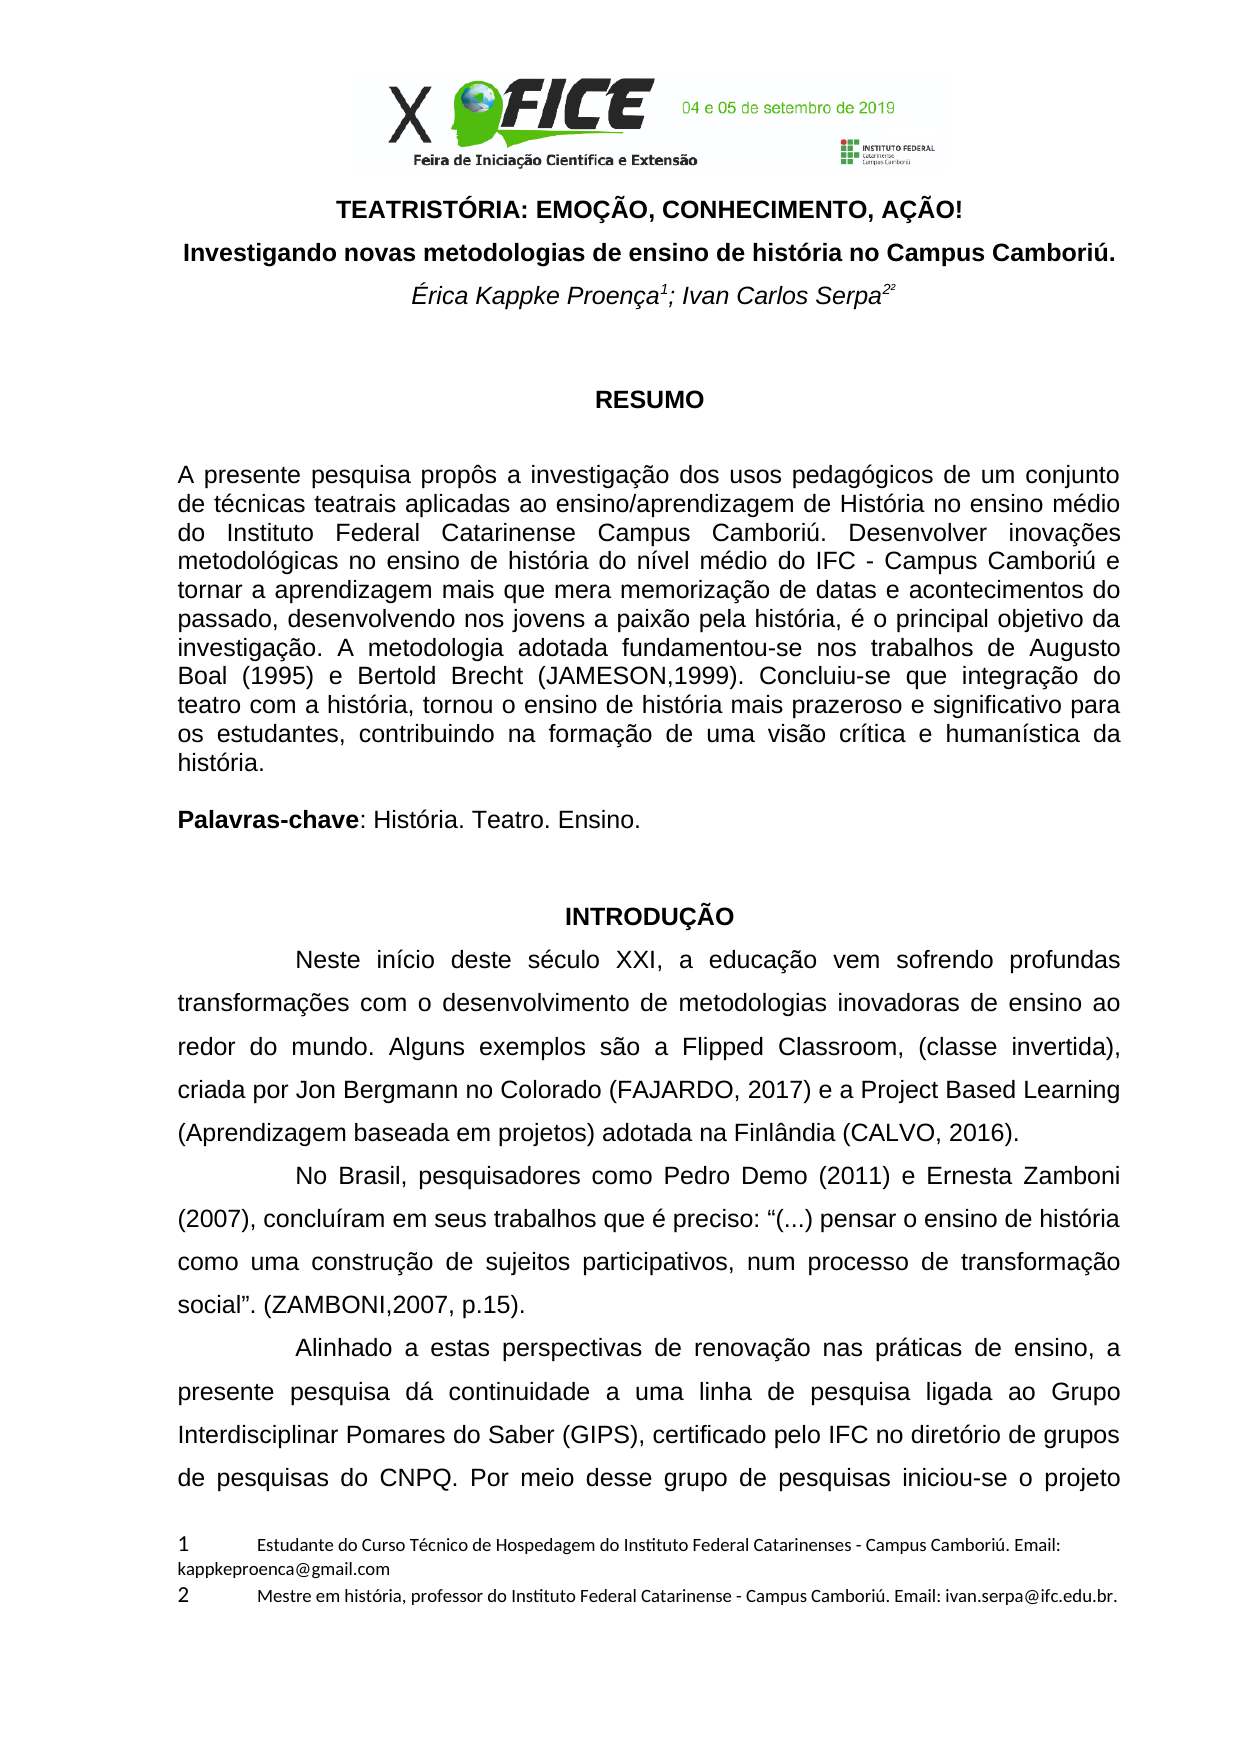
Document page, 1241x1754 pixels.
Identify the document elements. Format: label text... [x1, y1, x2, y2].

text Investigando novas metodologias de ensino de história no Campus Camboriú. [177, 238, 1122, 267]
text Palavras-chave: História. Teatro. Ensino. [177, 805, 1122, 834]
text RESUMO [177, 385, 1122, 413]
text TEATRISTÓRIA: EMOÇÃO, CONHECIMENTO, AÇÃO! [177, 195, 1122, 224]
text Érica Kappke Proença; Ivan Carlos Serpa² [177, 281, 1122, 310]
text INTRODUÇÃO [177, 902, 1122, 931]
text Neste início deste século XXI, a educação vem sofrendo profundas transformações com o desenvolvimento de metodologias inovadoras de ensino ao redor do mundo. Alguns exemplos são a Flipped Classroom, (classe invertida), criada por Jon Bergmann no Colorado (FAJARDO, 2017) e a Project Based Learning (Aprendizagem baseada em projetos) adotada na Finlândia (CALVO, 2016). [177, 945, 1122, 1146]
text A presente pesquisa propôs a investigação dos usos pedagógicos de um conjunto de técnicas teatrais aplicadas ao ensino/aprendizagem de História no ensino médio do Instituto Federal Catarinense Campus Camboriú. Desenvolver inovações metodológicas no ensino de história do nível médio do IFC - Campus Camboriú e tornar a aprendizagem mais que mera memorização de datas e acontecimentos do passado, desenvolvendo nos jovens a paixão pela história, é o principal objetivo da investigação. A metodologia adotada fundamentou-se nos trabalhos de Augusto Boal (1995) e Bertold Brecht (JAMESON,1999). Concluiu-se que integração do teatro com a história, tornou o ensino de história mais prazeroso e significativo para os estudantes, contribuindo na formação de uma visão crítica e humanística da história. [177, 460, 1122, 776]
text No Brasil, pesquisadores como Pedro Demo (2011) e Ernesta Zamboni (2007), concluíram em seus trabalhos que é preciso: “(...) pensar o ensino de história como uma construção de sujeitos participativos, num processo de transformação social”. (ZAMBONI,2007, p.15). [177, 1161, 1122, 1319]
picture [352, 73, 947, 170]
